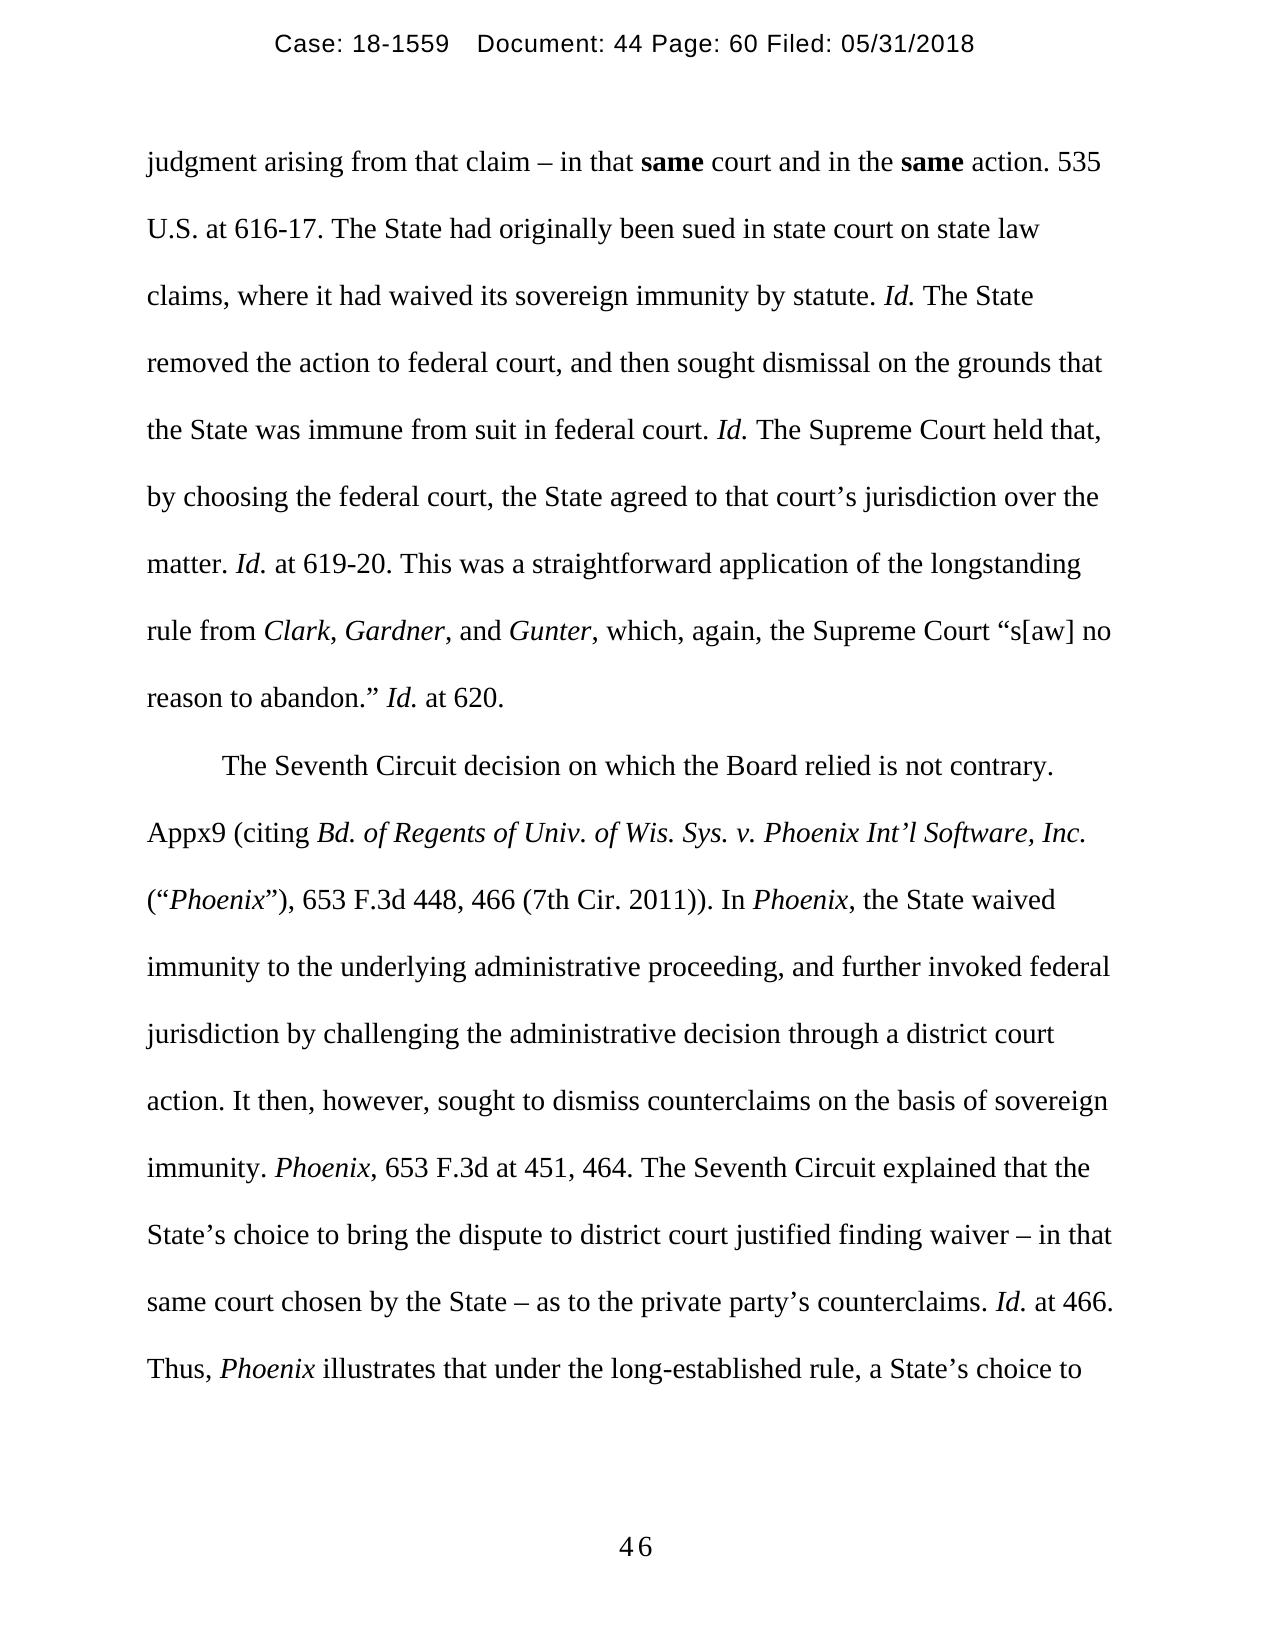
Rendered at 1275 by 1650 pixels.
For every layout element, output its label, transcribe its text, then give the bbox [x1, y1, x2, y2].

text 46 [147, 1530, 1124, 1563]
text The Seventh Circuit decision on which the Board relied is not contrary. Appx9 (citing Bd. of Regents of Univ. of Wis. Sys. v. Phoenix Int’l Software, Inc. (“Phoenix”), 653 F.3d 448, 466 (7th Cir. 2011)). In Phoenix, the State waived immunity to the underlying administrative proceeding, and further invoked federal jurisdiction by challenging the administrative decision through a district court action. It then, however, sought to dismiss counterclaims on the basis of sovereign immunity. Phoenix, 653 F.3d at 451, 464. The Seventh Circuit explained that the State’s choice to bring the dispute to district court justified finding waiver – in that same court chosen by the State – as to the private party’s counterclaims. Id. at 466. Thus, Phoenix illustrates that under the long-established rule, a State’s choice to [147, 722, 1124, 1392]
text Case: 18-1559 Document: 44 Page: 60 Filed: 05/31/2018 [274, 30, 1124, 58]
text judgment arising from that claim – in that same court and in the same action. 535 U.S. at 616-17. The State had originally been sued in state court on state law claims, where it had waived its sovereign immunity by statute. Id. The State removed the action to federal court, and then sought dismissal on the grounds that the State was immune from suit in federal court. Id. The Supreme Court held that, by choosing the federal court, the State agreed to that court’s jurisdiction over the matter. Id. at 619-20. This was a straightforward application of the longstanding rule from Clark, Gardner, and Gunter, which, again, the Supreme Court “s[aw] no reason to abandon.” Id. at 620. [147, 118, 1117, 721]
